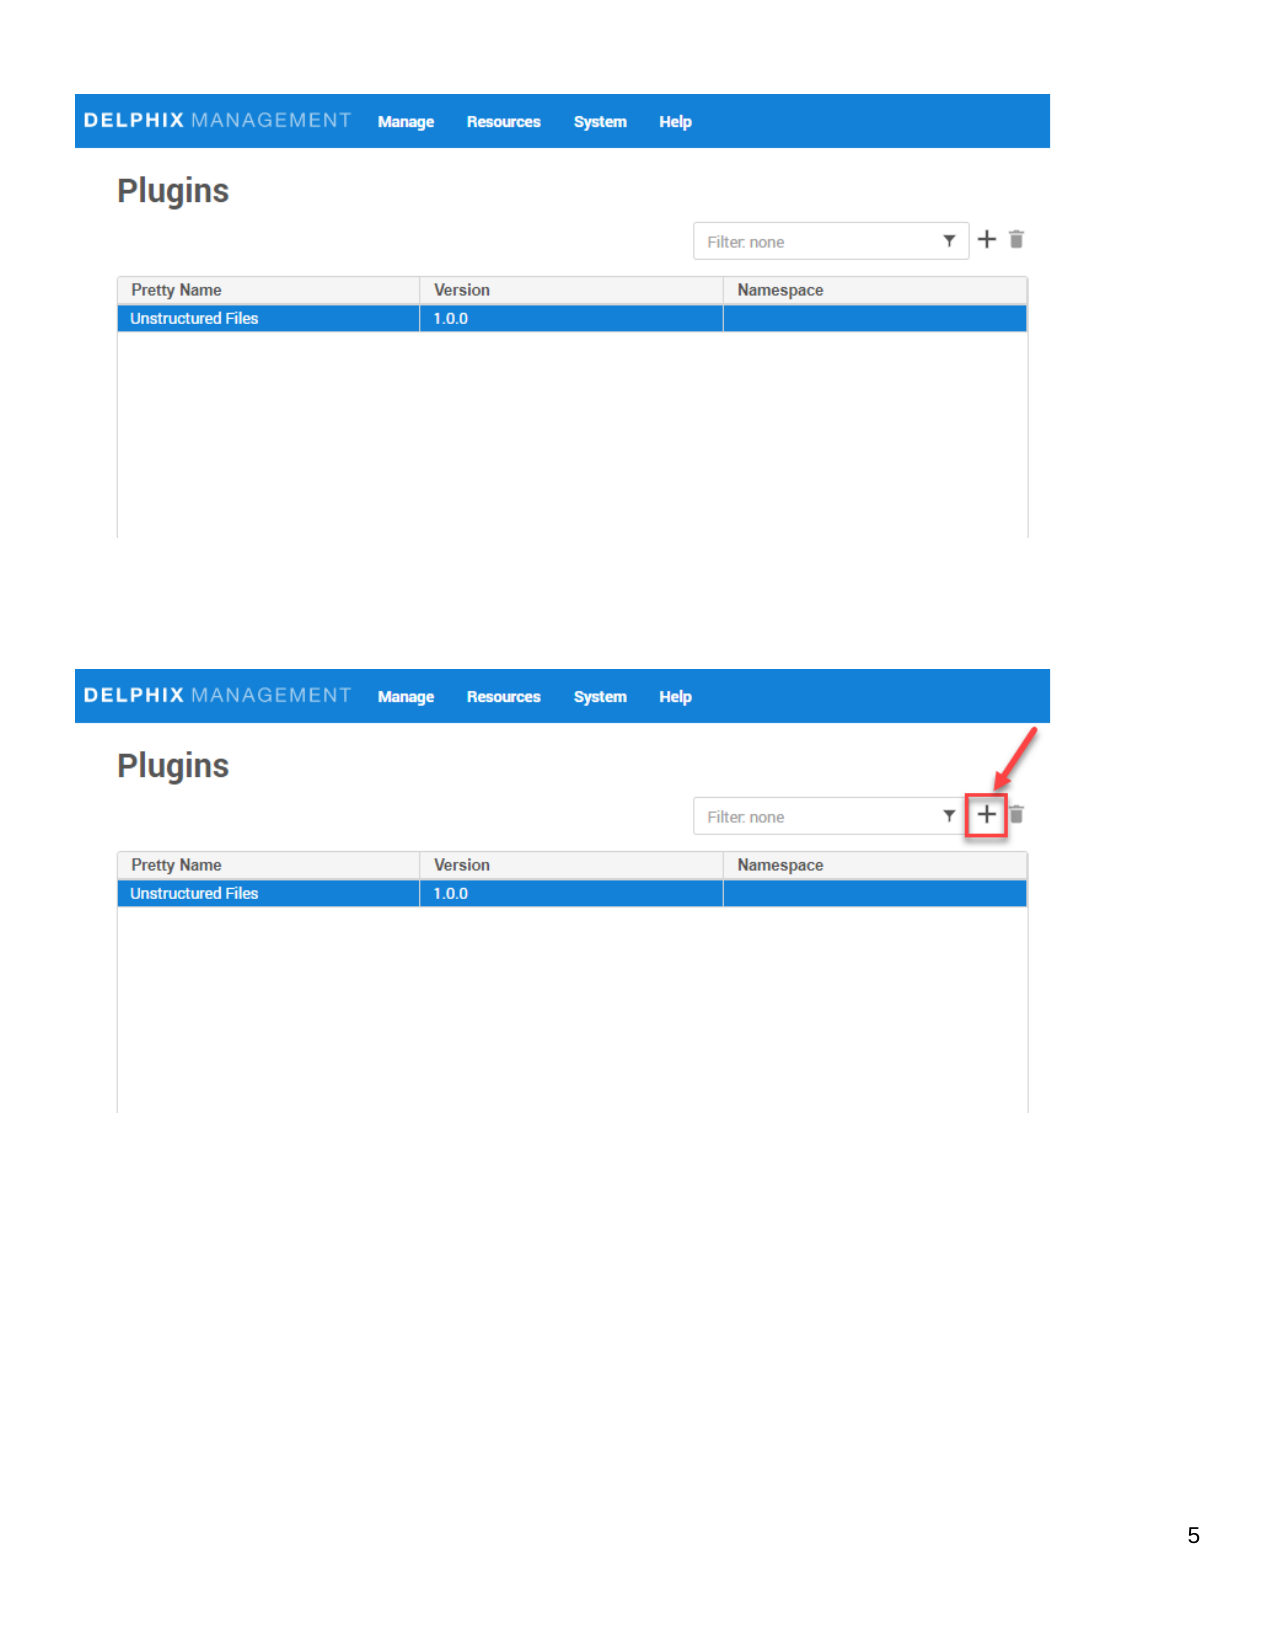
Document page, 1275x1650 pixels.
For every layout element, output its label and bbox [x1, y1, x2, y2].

picture [75, 669, 1050, 1113]
picture [75, 94, 1050, 538]
